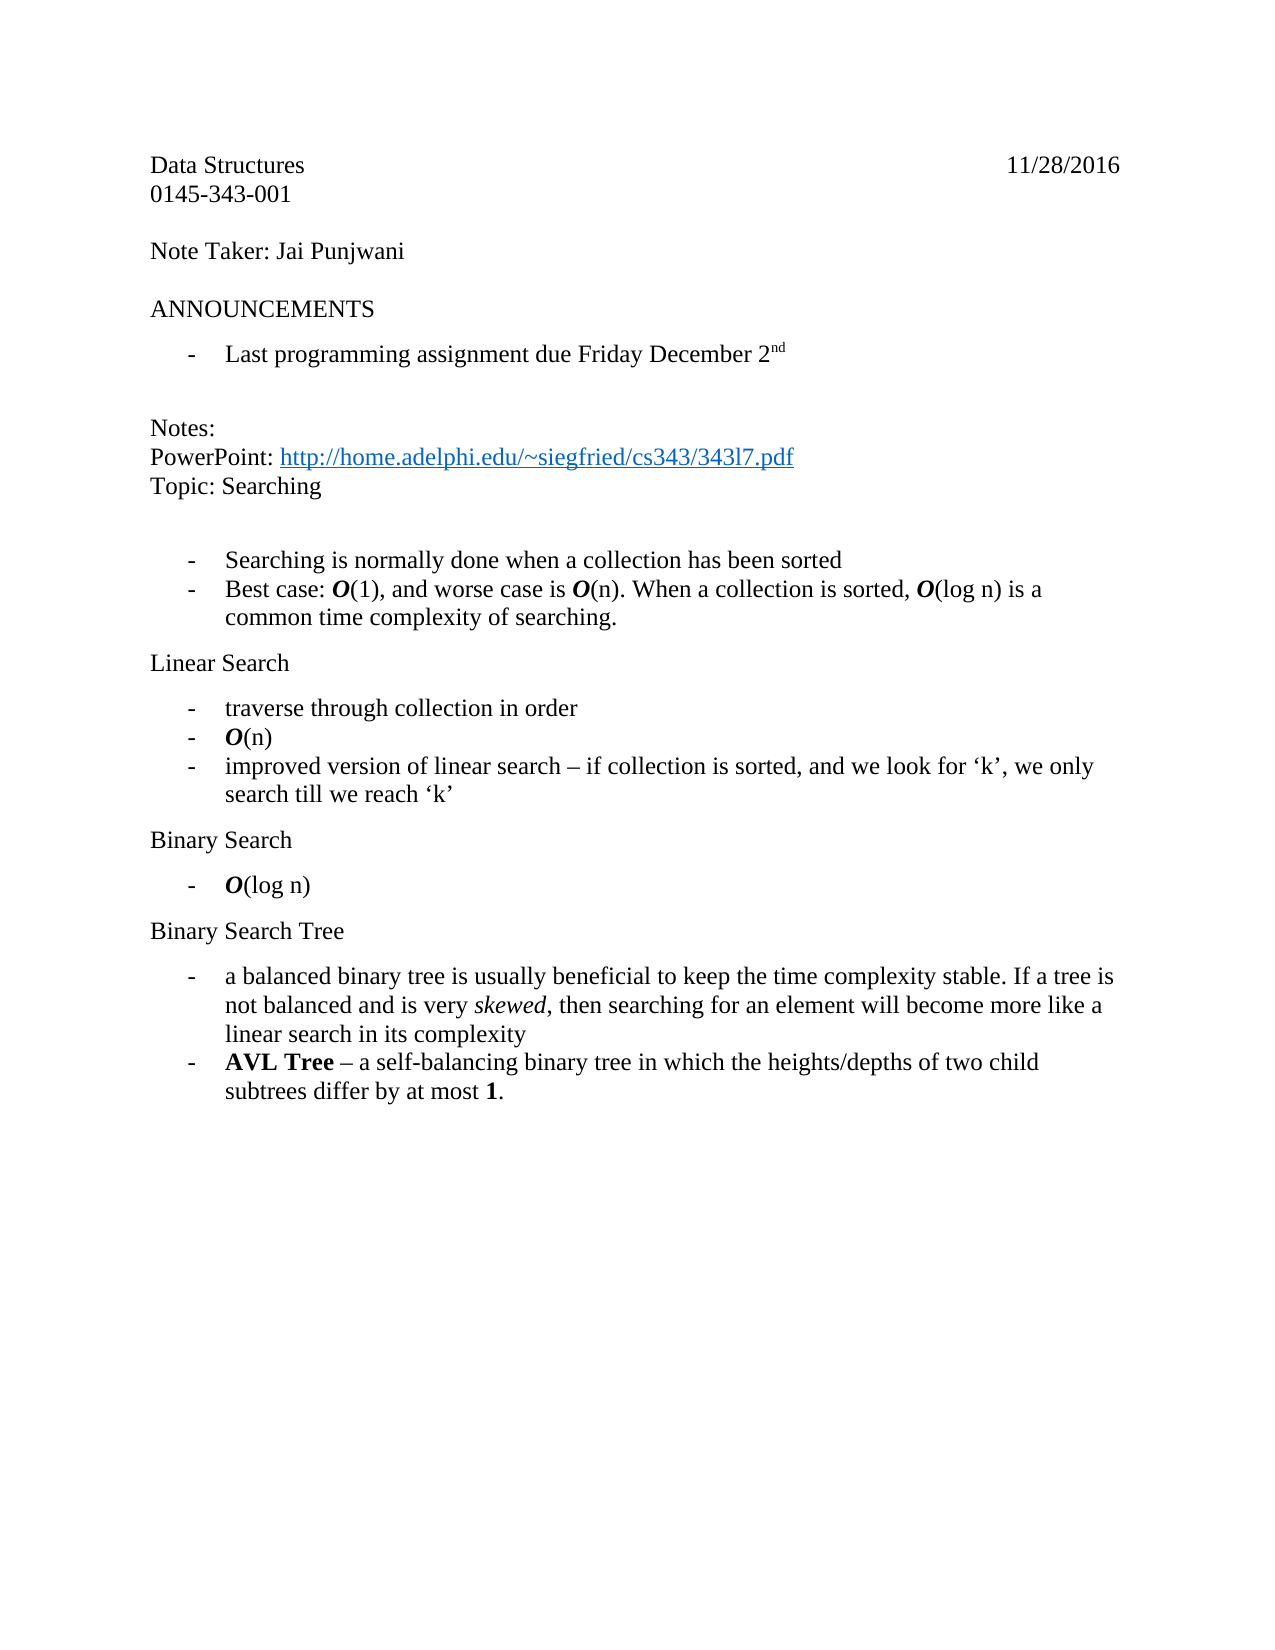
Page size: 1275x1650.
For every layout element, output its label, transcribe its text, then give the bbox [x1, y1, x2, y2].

list O(log n) [187, 870, 1125, 899]
text ANNOUNCEMENTS [150, 294, 1125, 322]
text Data Structures 11/28/2016 [150, 150, 1125, 179]
text Binary Search [150, 825, 1125, 854]
text Note Taker: Jai Punjwani [150, 236, 1125, 265]
list Searching is normally done when a collection has been sorted [187, 545, 1125, 574]
text Topic: Searching [150, 471, 1125, 499]
text PowerPoint: http://home.adelphi.edu/~siegfried/cs343/343l7.pdf [150, 442, 1125, 471]
list traverse through collection in order [187, 693, 1125, 722]
list AVL Tree – a self-balancing binary tree in which the heights/depths of two child subtrees differ by at most 1. [187, 1047, 1125, 1105]
list Best case: O(1), and worse case is O(n). When a collection is sorted, O(log n) is a common time complexity of searching. [187, 574, 1125, 631]
text 0145-343-001 [150, 179, 1125, 207]
list Last programming assignment due Friday December 2nd [187, 339, 1125, 368]
list a balanced binary tree is usually beneficial to keep the time complexity stable. If a tree is not balanced and is very skewed, then searching for an element will become more like a linear search in its complexity [187, 961, 1125, 1047]
text Linear Search [150, 648, 1125, 677]
text Notes: [150, 413, 1125, 442]
list improved version of linear search – if collection is sorted, and we look for ‘k’, we only search till we reach ‘k’ [187, 751, 1125, 808]
list O(n) [187, 722, 1125, 751]
text Binary Search Tree [150, 916, 1125, 944]
